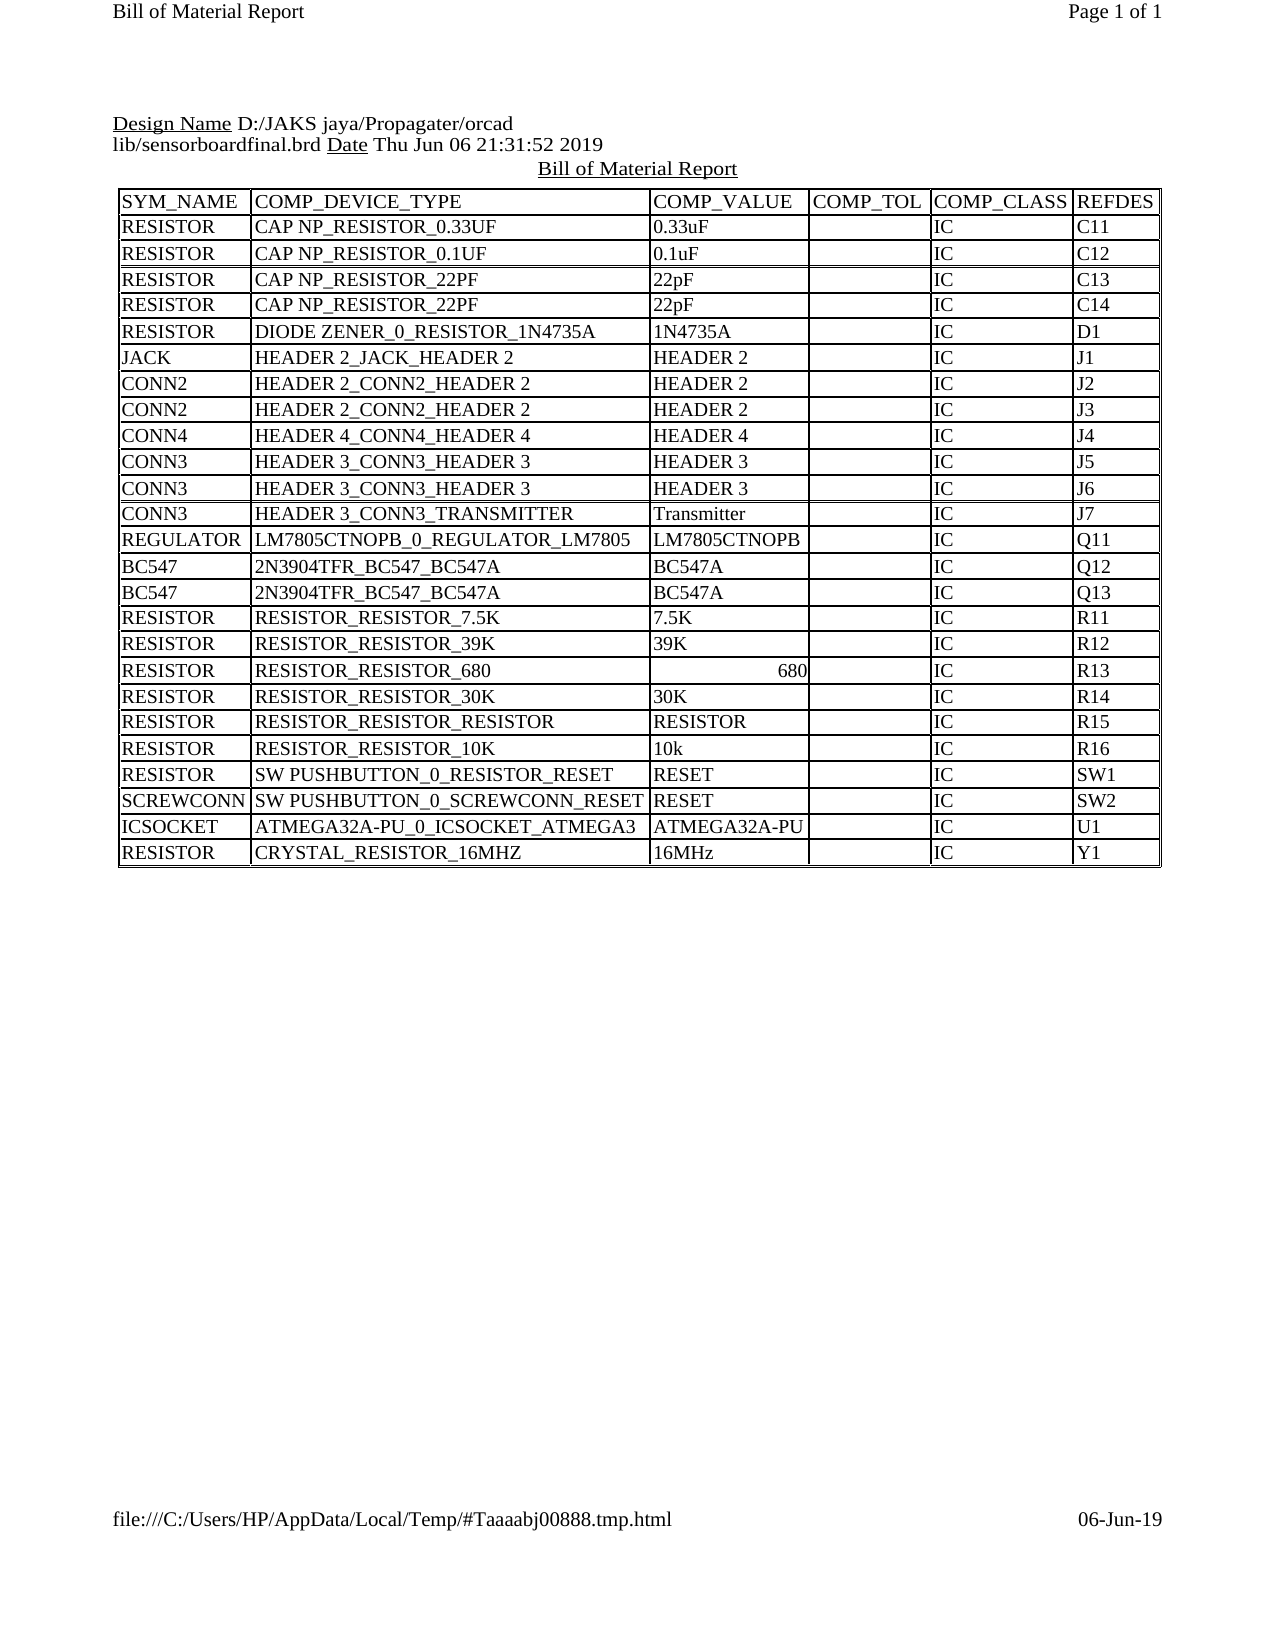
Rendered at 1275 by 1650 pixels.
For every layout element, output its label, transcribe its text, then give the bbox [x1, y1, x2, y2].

table_cell C12 [1074, 241, 1159, 265]
table_cell HEADER 4 [651, 423, 808, 447]
table_cell [810, 503, 930, 525]
table_cell IC [932, 815, 1072, 838]
table_header COMP_TOL [810, 190, 930, 214]
table_cell 2N3904TFR_BC547_BC547A [252, 580, 649, 604]
table_cell RESISTOR [120, 736, 250, 760]
table_cell R16 [1074, 736, 1159, 760]
table_header COMP_VALUE [651, 190, 808, 214]
table_cell HEADER 2_JACK_HEADER 2 [252, 345, 649, 369]
table_cell [810, 607, 930, 629]
table_cell IC [932, 711, 1072, 734]
table_cell RESISTOR_RESISTOR_39K [252, 632, 649, 656]
table_cell IC [932, 319, 1072, 343]
table_cell [810, 241, 930, 265]
table_cell HEADER 2_CONN2_HEADER 2 [252, 398, 649, 421]
table_cell J4 [1074, 423, 1159, 447]
table_cell Y1 [1073, 840, 1159, 865]
text Bill of Material Report [535, 157, 740, 180]
table_cell 22pF [651, 268, 808, 292]
table_cell IC [932, 580, 1072, 604]
table_header COMP_DEVICE_TYPE [252, 190, 649, 214]
table_cell CAP NP_RESISTOR_22PF [252, 268, 649, 292]
table_cell 0.1uF [651, 241, 808, 265]
table_cell LM7805CTNOPB_0_REGULATOR_LM7805 [252, 527, 649, 552]
table_cell RESISTOR [120, 658, 250, 682]
table_cell C14 [1074, 294, 1159, 317]
table_cell 16MHz [650, 840, 809, 865]
table_cell RESISTOR_RESISTOR_680 [252, 658, 649, 682]
table_cell RESISTOR_RESISTOR_30K [252, 685, 649, 709]
table_cell R15 [1074, 711, 1159, 734]
table_cell [810, 815, 930, 838]
table_cell IC [932, 789, 1072, 813]
table_cell 1N4735A [651, 319, 808, 343]
table_cell [810, 711, 930, 734]
table_cell HEADER 3 [651, 476, 808, 500]
table_cell [810, 632, 930, 656]
table_cell [810, 398, 930, 421]
table_cell IC [932, 658, 1072, 682]
table_cell CONN3 [120, 503, 250, 525]
table_cell CAP NP_RESISTOR_0.33UF [252, 216, 649, 239]
table_cell SW1 [1074, 762, 1159, 787]
table_cell RESET [651, 762, 808, 787]
table_cell IC [932, 450, 1072, 474]
table_cell 10k [651, 736, 808, 760]
table_cell JACK [120, 345, 250, 369]
table_cell CAP NP_RESISTOR_22PF [252, 294, 649, 317]
table_cell LM7805CTNOPB [651, 527, 808, 552]
table_cell SW PUSHBUTTON_0_RESISTOR_RESET [252, 762, 649, 787]
table_cell HEADER 2 [651, 398, 808, 421]
table_cell 0.33uF [651, 216, 808, 239]
table_cell IC [932, 503, 1072, 525]
table_cell RESISTOR_RESISTOR_7.5K [252, 607, 649, 629]
table_cell IC [932, 398, 1072, 421]
table_cell J6 [1074, 476, 1159, 500]
subtitle file:///C:/Users/HP/AppData/Local/Temp/#Taaaabj00888.tmp.html 06-Jun-19 [112, 1507, 1173, 1531]
table_cell HEADER 4_CONN4_HEADER 4 [252, 423, 649, 447]
table_cell Q11 [1074, 527, 1159, 552]
table_cell IC [932, 762, 1072, 787]
table_cell RESISTOR [651, 711, 808, 734]
table_cell RESISTOR [120, 632, 250, 656]
table_cell HEADER 3_CONN3_TRANSMITTER [252, 503, 649, 525]
table_cell HEADER 3_CONN3_HEADER 3 [252, 476, 649, 500]
table_cell [810, 580, 930, 604]
table_cell HEADER 2 [651, 345, 808, 369]
table_cell ICSOCKET [120, 815, 250, 838]
table_cell J3 [1074, 398, 1159, 421]
table_cell [810, 268, 930, 292]
table_cell [810, 685, 930, 709]
table_cell C11 [1074, 216, 1159, 239]
table_cell IC [932, 736, 1072, 760]
table_cell SW2 [1074, 789, 1159, 813]
table_cell [810, 736, 930, 760]
table_cell IC [932, 476, 1072, 500]
table_cell RESISTOR [120, 241, 250, 265]
table_cell J7 [1074, 503, 1159, 525]
table_cell BC547 [120, 580, 250, 604]
table_cell 22pF [651, 294, 808, 317]
table_cell [810, 527, 930, 552]
table_cell IC [932, 294, 1072, 317]
table_cell [810, 345, 930, 369]
table_cell RESISTOR [120, 216, 250, 239]
table_cell RESISTOR_RESISTOR_10K [252, 736, 649, 760]
table_cell RESISTOR [120, 607, 250, 629]
table_cell BC547A [651, 554, 808, 578]
table_cell SCREWCONN [120, 789, 250, 813]
table_cell IC [932, 241, 1072, 265]
table_cell Transmitter [651, 503, 808, 525]
table_cell IC [932, 423, 1072, 447]
table_cell [810, 294, 930, 317]
table_cell RESISTOR [120, 268, 250, 292]
table_cell Q13 [1074, 580, 1159, 604]
table_cell IC [932, 554, 1072, 578]
table_cell 7.5K [651, 607, 808, 629]
table_cell HEADER 2_CONN2_HEADER 2 [252, 372, 649, 396]
table_cell IC [931, 840, 1073, 865]
table_cell 2N3904TFR_BC547_BC547A [252, 554, 649, 578]
table_cell [810, 554, 930, 578]
table_cell IC [932, 268, 1072, 292]
table_cell IC [932, 607, 1072, 629]
table_cell D1 [1074, 319, 1159, 343]
table_cell R14 [1074, 685, 1159, 709]
table_cell J1 [1074, 345, 1159, 369]
table_cell IC [932, 216, 1072, 239]
table_cell [810, 319, 930, 343]
table_header COMP_CLASS [932, 190, 1072, 214]
table_cell RESISTOR [120, 711, 250, 734]
table_cell RESISTOR [120, 685, 250, 709]
table_cell R12 [1074, 632, 1159, 656]
table_cell [810, 216, 930, 239]
table_cell CONN2 [120, 398, 250, 421]
table_cell CAP NP_RESISTOR_0.1UF [252, 241, 649, 265]
text Design Name D:/JAKS jaya/Propagater/orcad lib/sensorboardfinal.brd Date Thu Jun 06 21:31:52 2019 [112, 113, 715, 156]
table_cell IC [932, 632, 1072, 656]
table_cell RESISTOR [120, 840, 251, 865]
table_cell IC [932, 372, 1072, 396]
table_cell RESET [651, 789, 808, 813]
table_cell CONN4 [120, 423, 250, 447]
table_cell HEADER 3 [651, 450, 808, 474]
table_cell U1 [1074, 815, 1159, 838]
table_cell [810, 476, 930, 500]
table_cell BC547 [120, 554, 250, 578]
table_cell [810, 423, 930, 447]
table_cell BC547A [651, 580, 808, 604]
table_cell R13 [1074, 658, 1159, 682]
subtitle Bill of Material Report Page 1 of 1 [112, 0, 1173, 23]
table_cell CONN3 [120, 476, 250, 500]
table_cell R11 [1074, 607, 1159, 629]
table_cell CRYSTAL_RESISTOR_16MHZ [251, 840, 650, 865]
table_cell REGULATOR [120, 527, 250, 552]
table_cell 30K [651, 685, 808, 709]
table_cell CONN3 [120, 450, 250, 474]
table_cell [810, 658, 930, 682]
table_cell CONN2 [120, 372, 250, 396]
table_cell RESISTOR [120, 294, 250, 317]
table_cell J2 [1074, 372, 1159, 396]
table_cell DIODE ZENER_0_RESISTOR_1N4735A [252, 319, 649, 343]
table_cell [810, 762, 930, 787]
table_cell ATMEGA32A-PU [651, 815, 808, 838]
table_cell RESISTOR [120, 319, 250, 343]
table_cell [810, 789, 930, 813]
table_cell IC [932, 345, 1072, 369]
table_cell Q12 [1074, 554, 1159, 578]
table_cell RESISTOR_RESISTOR_RESISTOR [252, 711, 649, 734]
table_cell HEADER 2 [651, 372, 808, 396]
table_cell [810, 372, 930, 396]
table_cell HEADER 3_CONN3_HEADER 3 [252, 450, 649, 474]
table_cell RESISTOR [120, 762, 250, 787]
table_header REFDES [1074, 190, 1159, 214]
table_cell ATMEGA32A-PU_0_ICSOCKET_ATMEGA3 [252, 815, 649, 838]
table_cell IC [932, 685, 1072, 709]
table_cell C13 [1074, 268, 1159, 292]
table_cell [809, 840, 931, 865]
table_cell [810, 450, 930, 474]
table_cell 39K [651, 632, 808, 656]
table_cell SW PUSHBUTTON_0_SCREWCONN_RESET [252, 789, 649, 813]
table_cell IC [932, 527, 1072, 552]
table_cell 680 [651, 658, 808, 682]
table_cell J5 [1074, 450, 1159, 474]
table_header SYM_NAME [120, 190, 250, 214]
